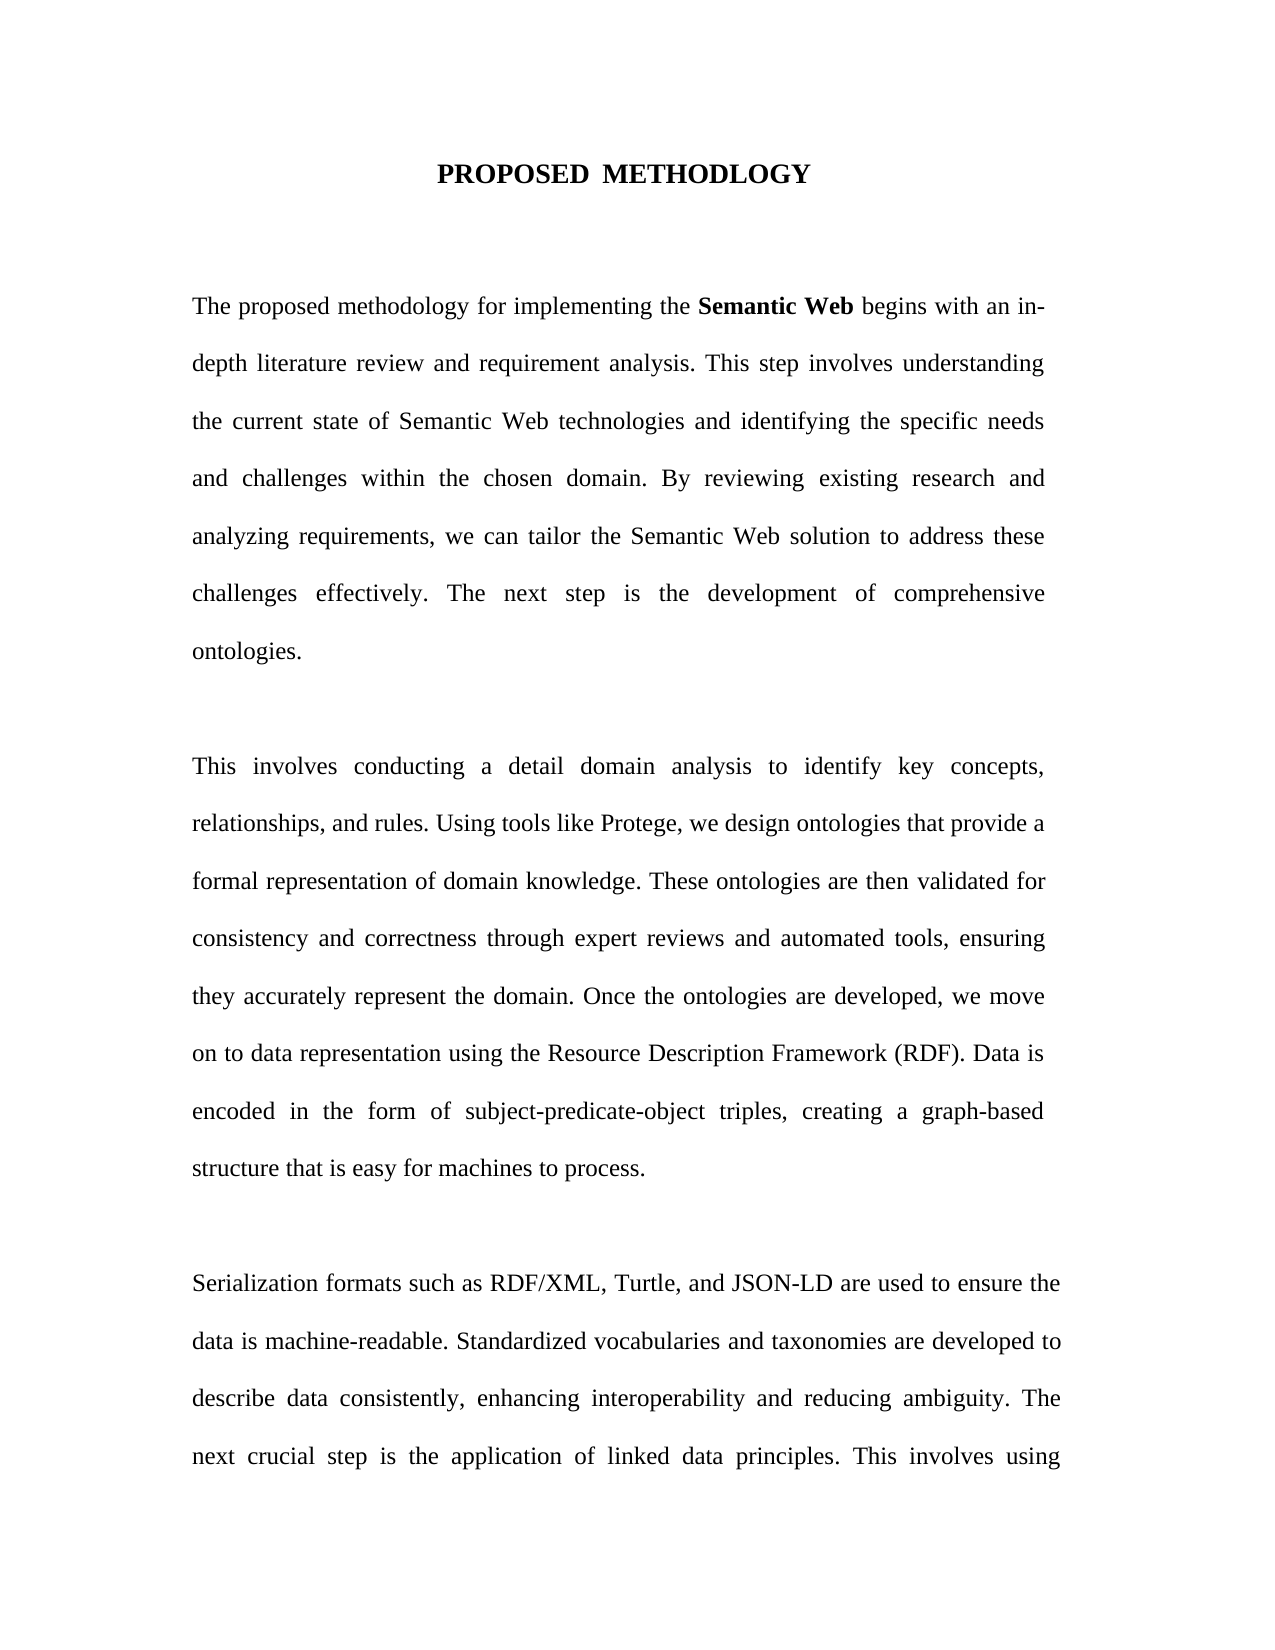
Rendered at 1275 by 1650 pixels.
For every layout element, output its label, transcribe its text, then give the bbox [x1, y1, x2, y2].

text The proposed methodology for implementing the Semantic Web begins with an in-depth literature review and requirement analysis. This step involves understanding the current state of Semantic Web technologies and identifying the specific needs and challenges within the chosen domain. By reviewing existing research and analyzing requirements, we can tailor the Semantic Web solution to address these challenges effectively. The next step is the development of comprehensive ontologies. [192, 291, 1045, 664]
text This involves conducting a detail domain analysis to identify key concepts, relationships, and rules. Using tools like Protege, we design ontologies that provide a formal representation of domain knowledge. These ontologies are then validated for consistency and correctness through expert reviews and automated tools, ensuring they accurately represent the domain. Once the ontologies are developed, we move on to data representation using the Resource Description Framework (RDF). Data is encoded in the form of subject-predicate-object triples, creating a graph-based structure that is easy for machines to process. [192, 751, 1045, 1182]
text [192, 1268, 1061, 1469]
subtitle PROPOSED METHODLOGY [350, 158, 898, 190]
